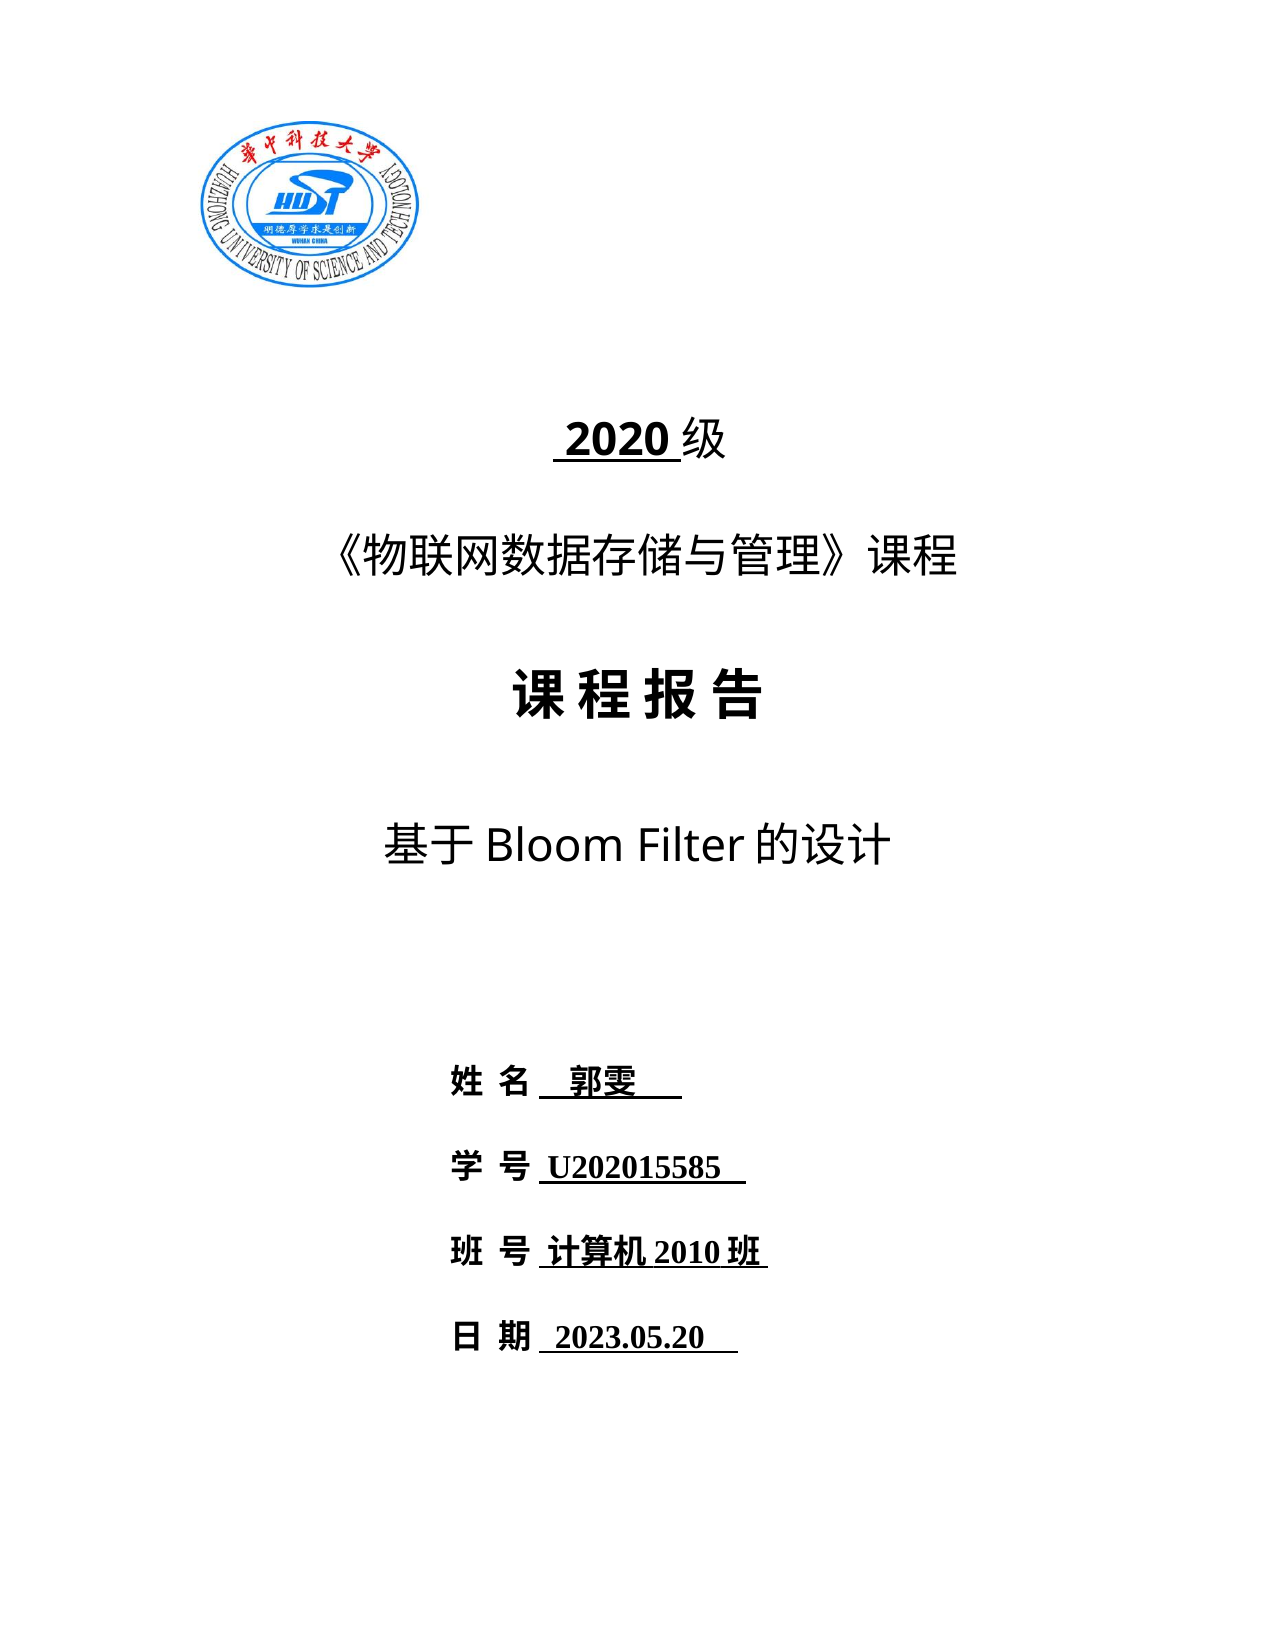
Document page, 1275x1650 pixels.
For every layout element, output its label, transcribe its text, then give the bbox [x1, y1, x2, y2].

text 日 期 2023.05.20 [450, 1309, 1087, 1358]
text 课 程 报 告 [187, 652, 1087, 730]
text 学 号 U202015585 [450, 1140, 1087, 1188]
text 班 号 计算机2010班 [450, 1225, 1087, 1273]
picture [187, 121, 440, 288]
text 姓 名 郭雯 [450, 1055, 1087, 1103]
text 2020 级 [187, 402, 1087, 469]
text 《物联网数据存储与管理》课程 [187, 519, 1087, 585]
text 基于Bloom Filter的设计 [187, 809, 1087, 875]
